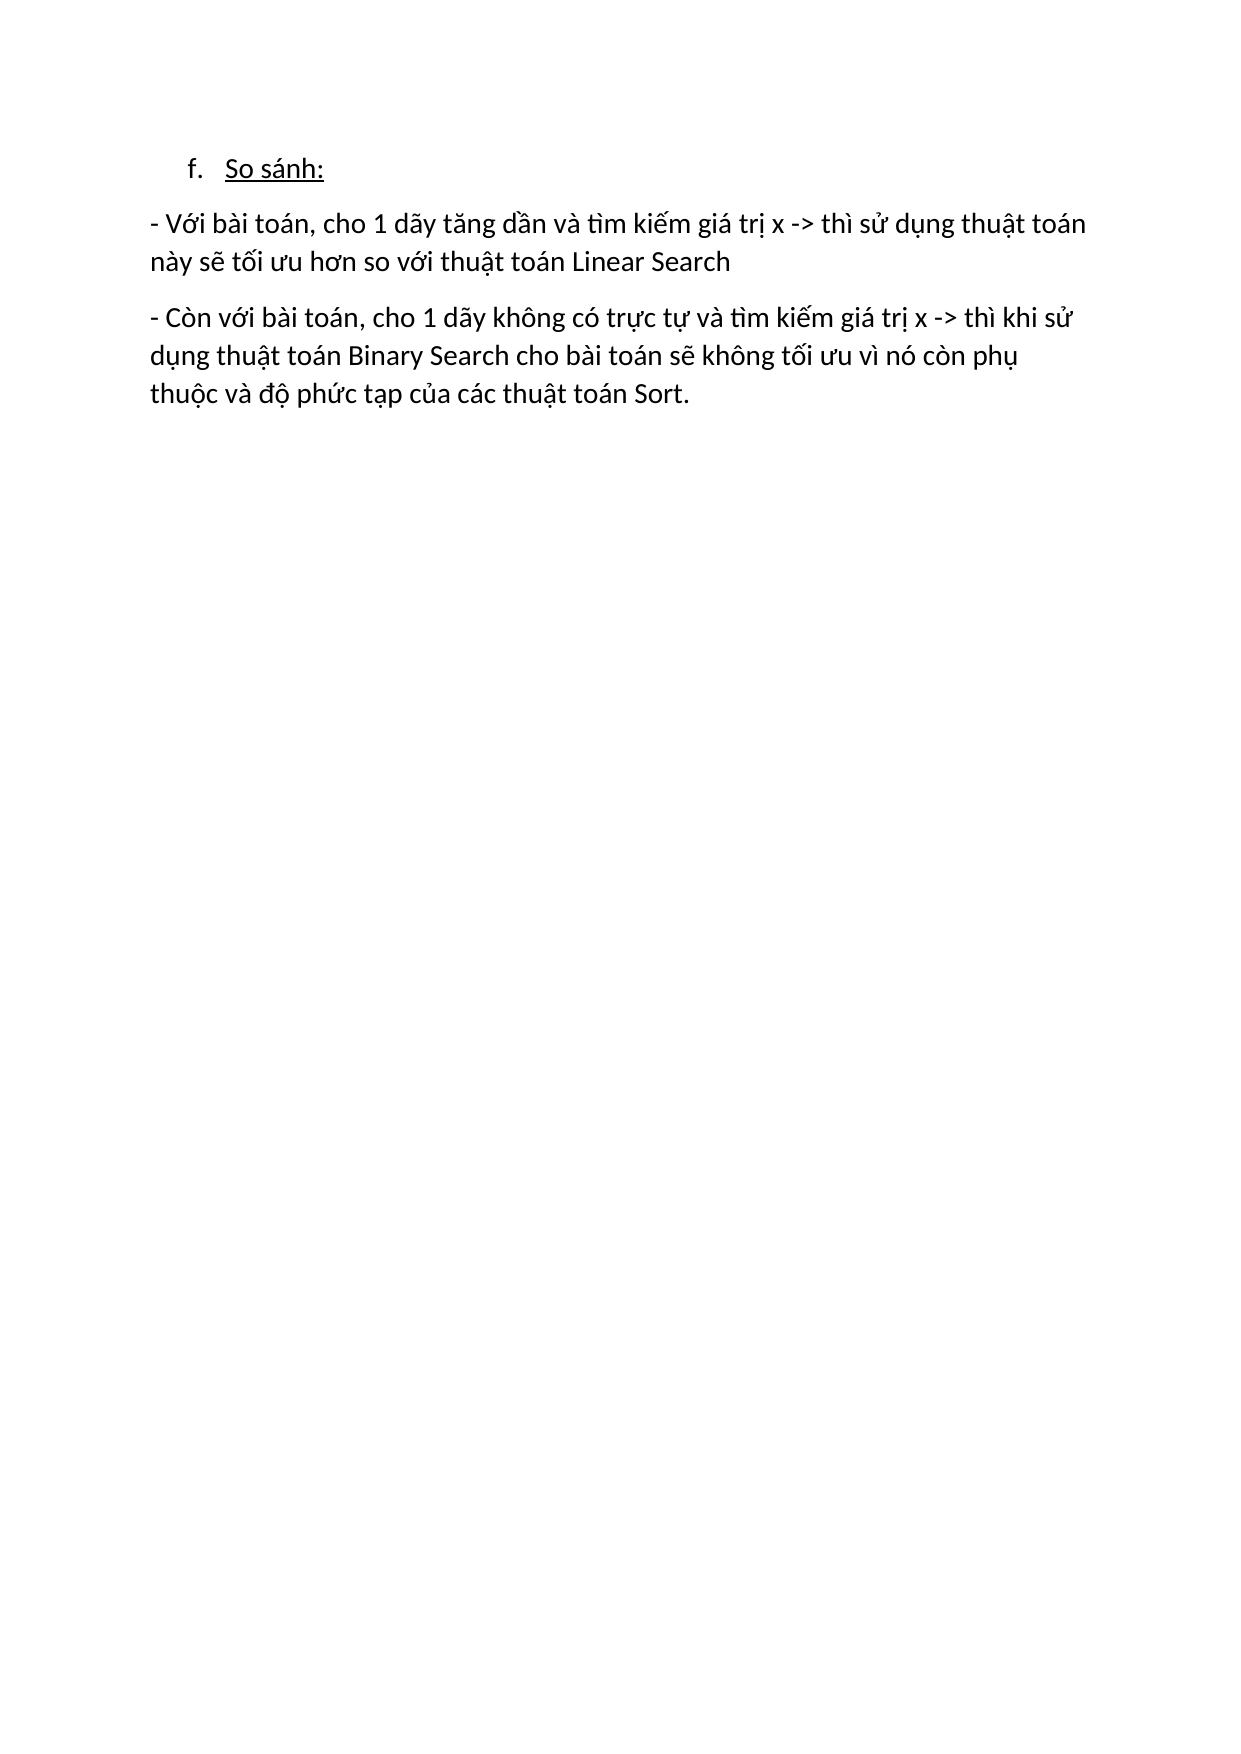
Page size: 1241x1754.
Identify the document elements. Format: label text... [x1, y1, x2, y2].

text - Với bài toán, cho 1 dãy tăng dần và tìm kiếm giá trị x -> thì sử dụng thuật toán này sẽ tối ưu hơn so với thuật toán Linear Search [150, 205, 1090, 279]
text - Còn với bài toán, cho 1 dãy không có trực tự và tìm kiếm giá trị x -> thì khi sử dụng thuật toán Binary Search cho bài toán sẽ không tối ưu vì nó còn phụ thuộc và độ phức tạp của các thuật toán Sort. [150, 299, 1090, 411]
list So sánh: [187, 150, 1090, 186]
